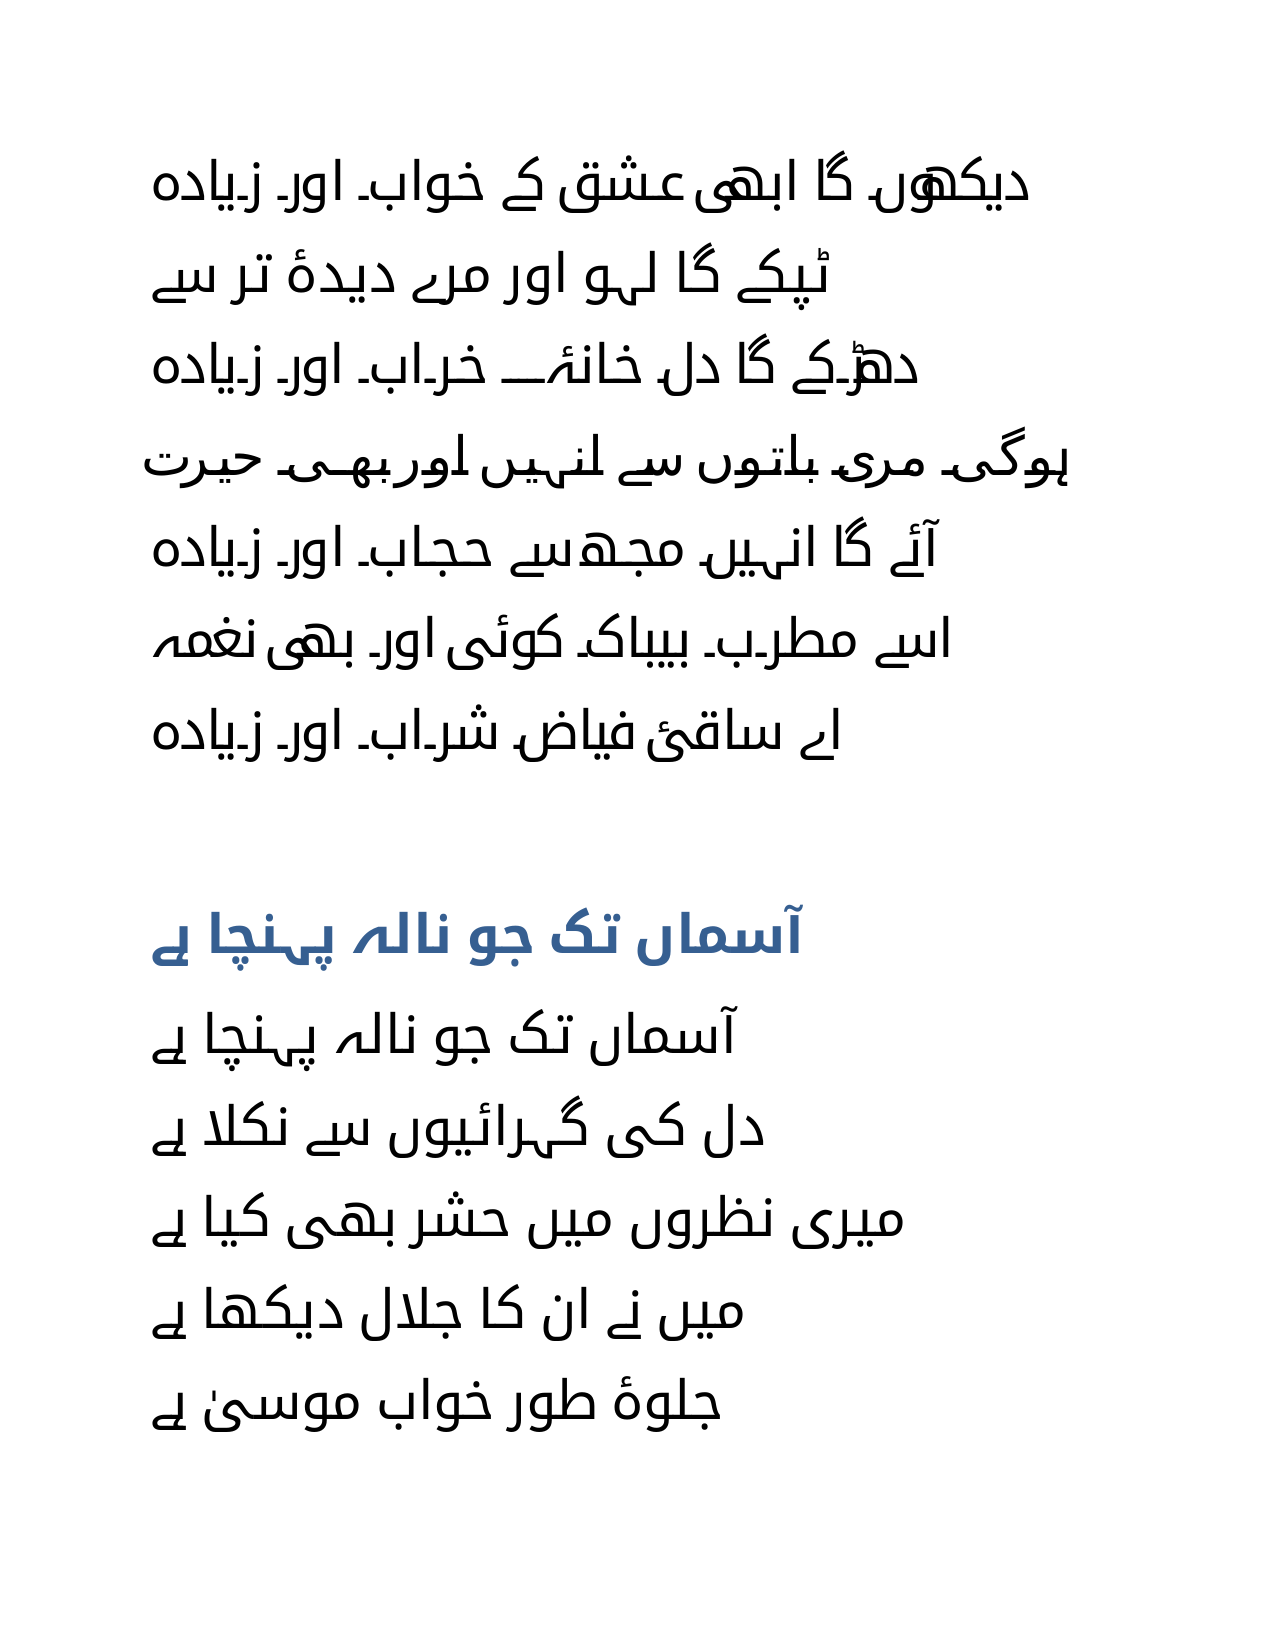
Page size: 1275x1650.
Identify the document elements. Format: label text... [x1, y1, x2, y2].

text دل کی گہرائیوں سے نکلا ہے [150, 1095, 1125, 1157]
text ہوگی مری باتوں سے انہیں اور بھی حیرت [150, 424, 1125, 487]
text جلوۂ طور خواب موسیٰ ہے [150, 1369, 1125, 1431]
text دیکھوں گا ابھی عشق کے خواب اور زیادہ [150, 150, 1125, 212]
text آئے گا انہیں مجھ سے حجاب اور زیادہ [150, 516, 1125, 578]
text دھڑکے گا دل خانۂ خراب اور زیادہ [150, 333, 1125, 395]
subtitle آسماں تک جو نالہ پہنچا ہے [150, 902, 1125, 965]
text اسے مطرب بیباک کوئی اور بھی نغمہ [150, 607, 1125, 669]
text آسماں تک جو نالہ پہنچا ہے [150, 1003, 1125, 1066]
text میں نے ان کا جلال دیکھا ہے [150, 1278, 1125, 1340]
text ٹپکے گا لہو اور مرے دیدۂ تر سے [150, 241, 1125, 304]
text میری نظروں میں حشر بھی کیا ہے [150, 1186, 1125, 1248]
text اے ساقیٔ فیاض شراب اور زیادہ [150, 699, 1125, 761]
